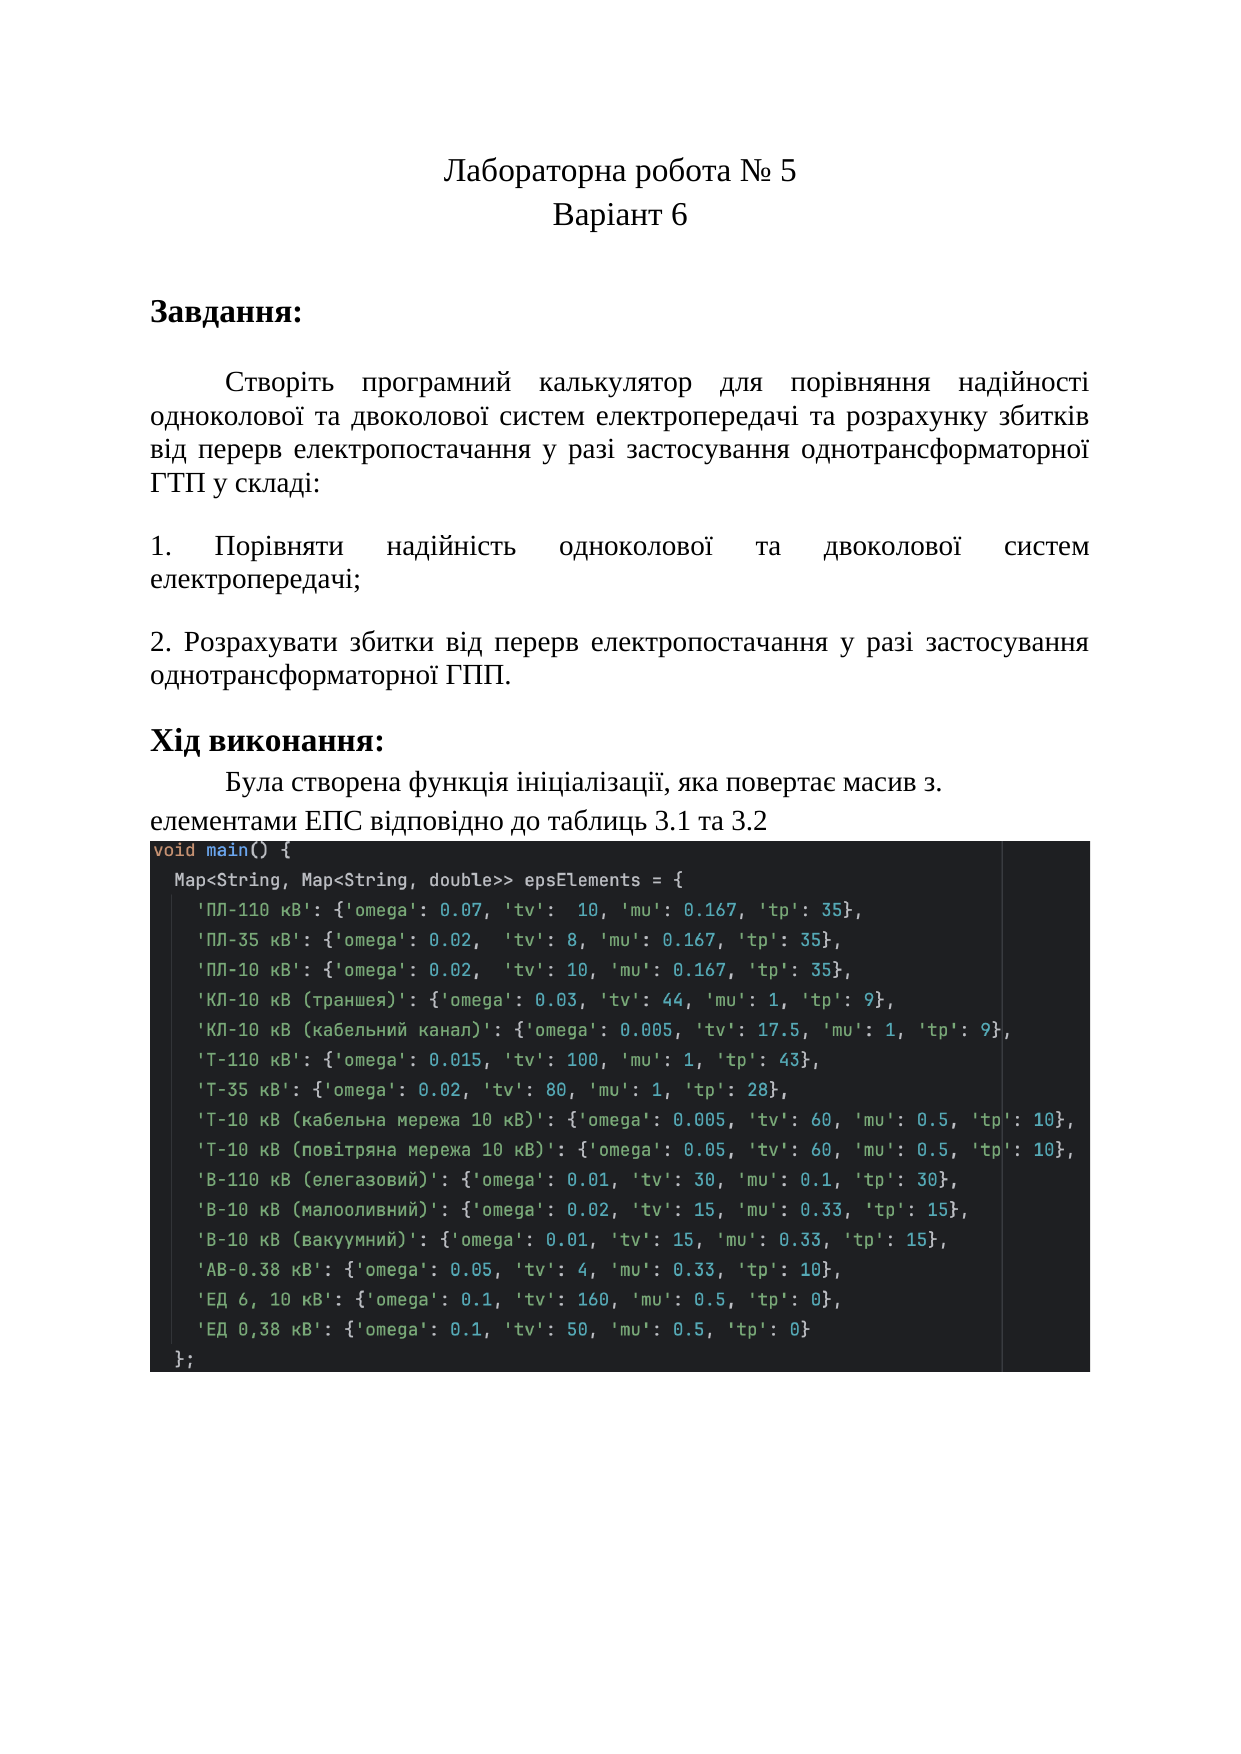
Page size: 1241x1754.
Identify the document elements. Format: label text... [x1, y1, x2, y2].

text Лабораторна робота № 5 [150, 150, 1090, 188]
text 2. Розрахувати збитки від перерв електропостачання у разі застосування однотрансформаторної ГПП. [150, 624, 1090, 691]
text Завдання: [150, 291, 1090, 329]
text Cтворіть програмний калькулятор для порівняння надійності одноколової та двоколової систем електропередачі та розрахунку збитків від перерв електропостачання у разі застосування однотрансформаторної ГТП у складі: [150, 364, 1090, 498]
text Варіант 6 [150, 194, 1090, 232]
text Була створена функція ініціалізації, яка повертає масив з. елементами ЕПС відповідно до таблиць 3.1 та 3.2 [150, 764, 1090, 836]
text 1. Порівняти надійність одноколової та двоколової систем електропередачі; [150, 528, 1090, 595]
text Хід виконання: [150, 720, 1090, 758]
picture [150, 841, 1091, 1372]
